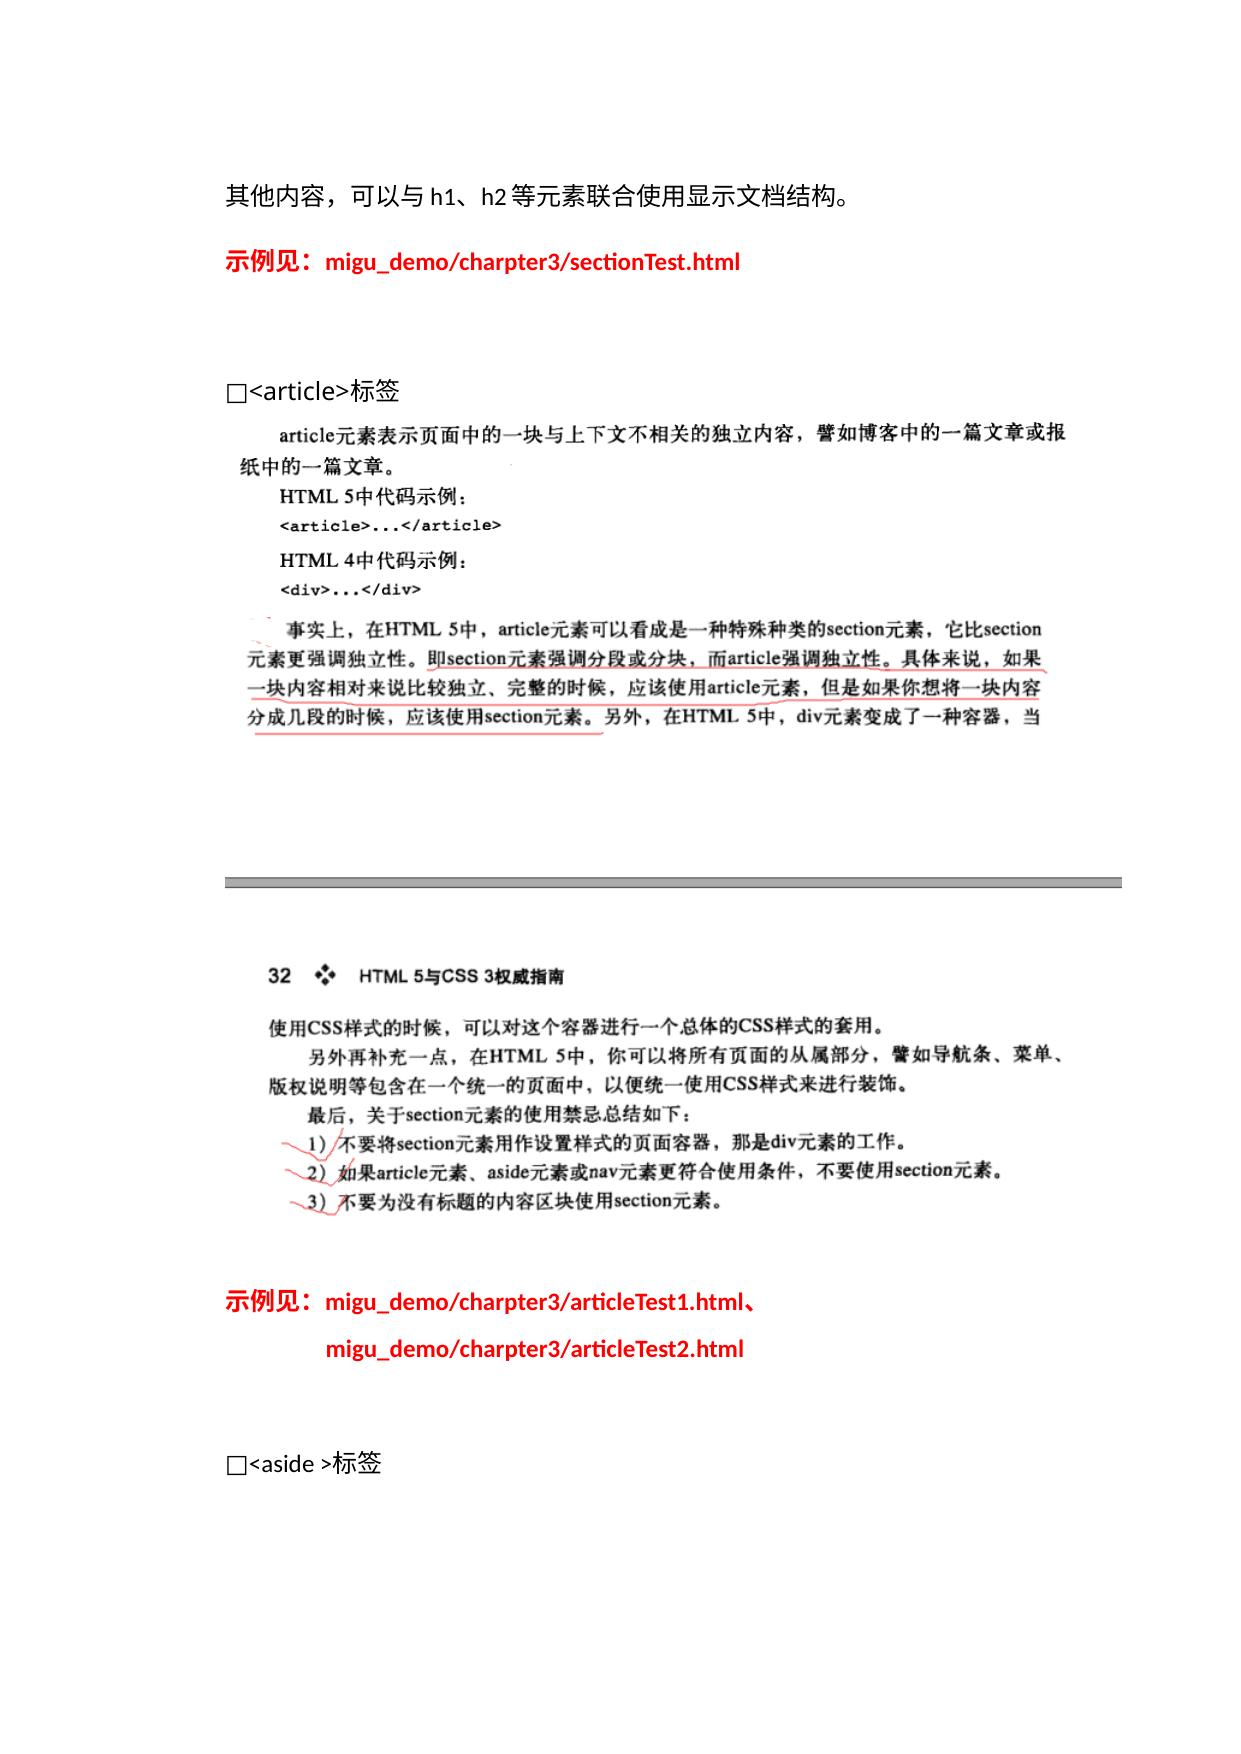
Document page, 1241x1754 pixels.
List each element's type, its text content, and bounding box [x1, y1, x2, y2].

text □<aside >标签 [225, 1429, 1053, 1494]
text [225, 162, 1053, 227]
text □<article>标签 [225, 357, 1053, 422]
text migu_demo/charpter3/articleTest2.html [225, 1332, 1053, 1364]
text 示例见：migu_demo/charpter3/sectionTest.html [225, 227, 1053, 292]
picture [225, 617, 1122, 1229]
picture [225, 422, 1091, 603]
text 示例见：migu_demo/charpter3/articleTest1.html、 [225, 1267, 1053, 1332]
